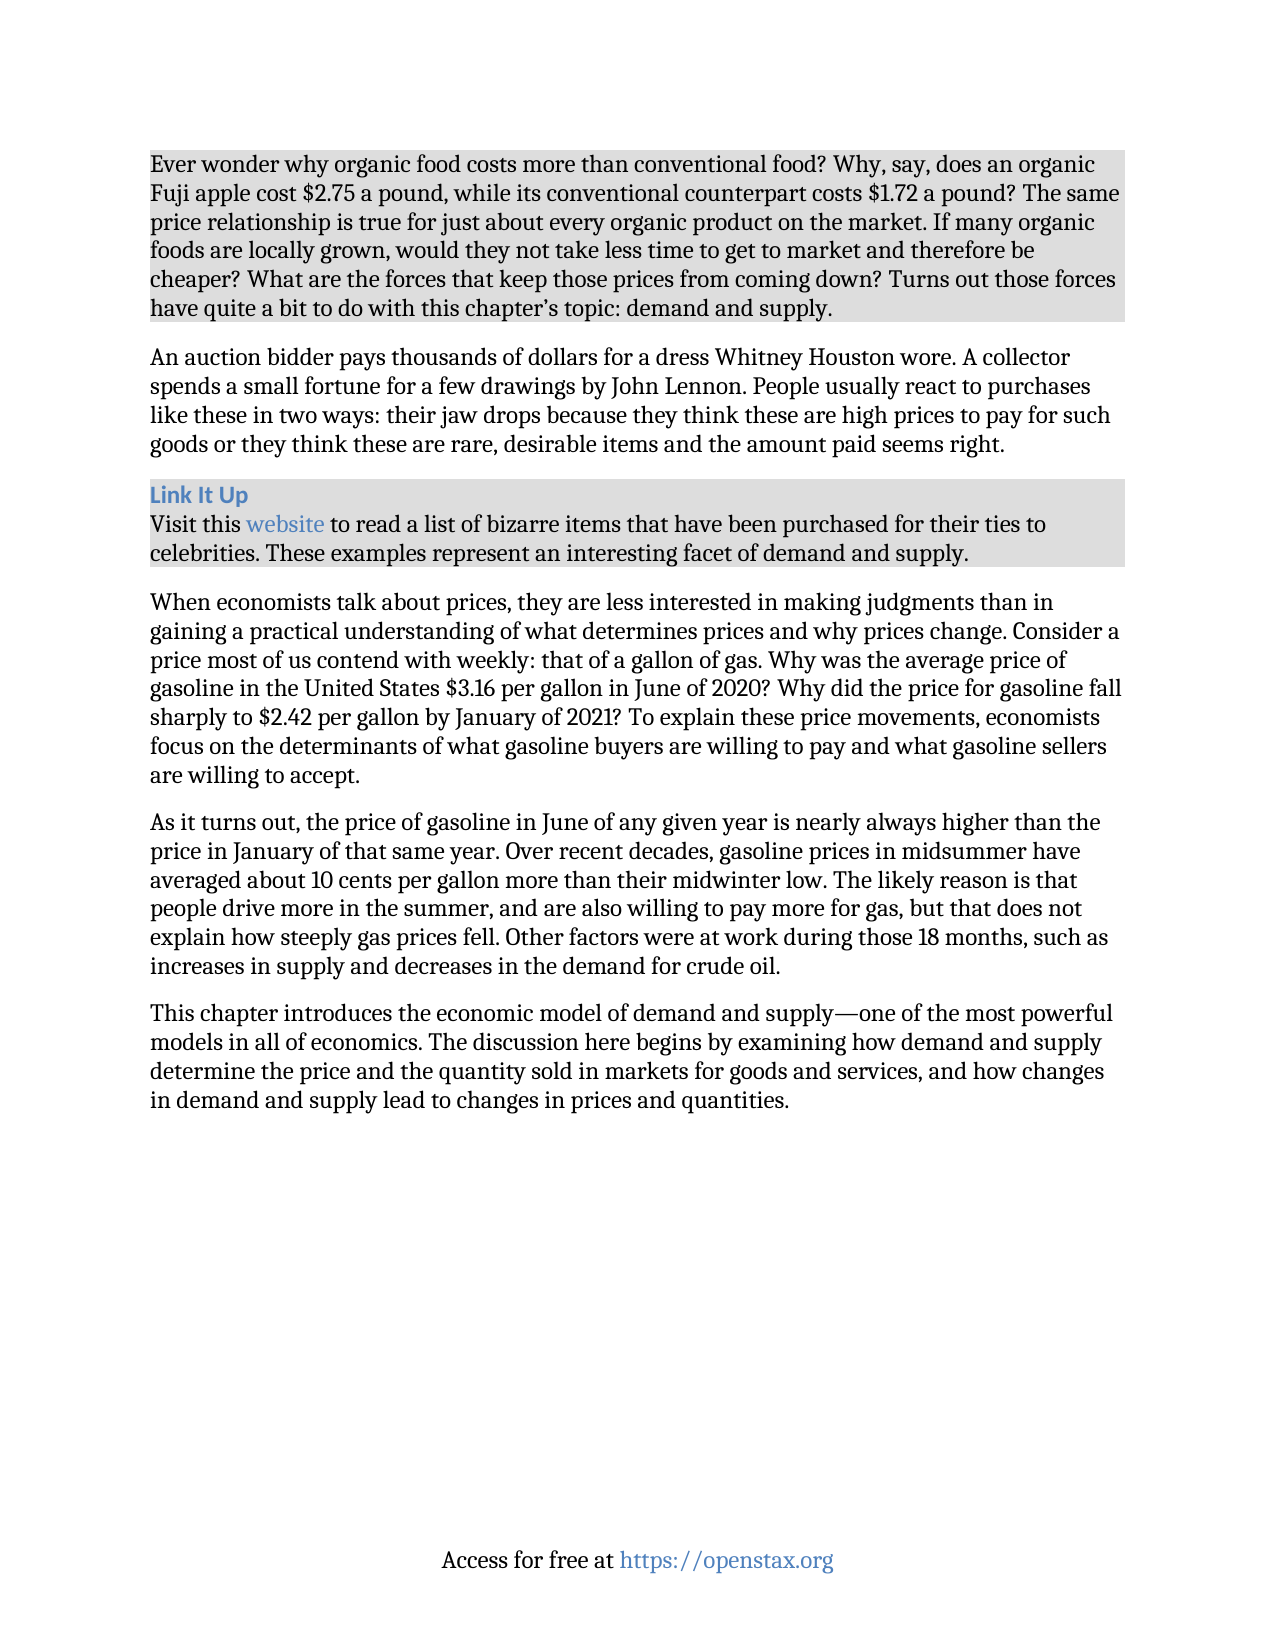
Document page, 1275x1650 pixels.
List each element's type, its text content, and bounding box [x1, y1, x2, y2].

text Visit this website to read a list of bizarre items that have been purchased for their ties to celebrities. These examples represent an interesting facet of demand and supply. [150, 510, 1125, 567]
text An auction bidder pays thousands of dollars for a dress Whitney Houston wore. A collector spends a small fortune for a few drawings by John Lennon. People usually react to purchases like these in two ways: their jaw drops because they think these are high prices to pay for such goods or they think these are rare, desirable items and the amount paid seems right. [150, 343, 1125, 458]
subtitle Link It Up [150, 479, 1125, 510]
text This chapter introduces the economic model of demand and supply—one of the most powerful models in all of economics. The discussion here begins by examining how demand and supply determine the price and the quantity sold in markets for goods and services, and how changes in demand and supply lead to changes in prices and quantities. [150, 999, 1125, 1114]
text As it turns out, the price of gasoline in June of any given year is nearly always higher than the price in January of that same year. Over recent decades, gasoline prices in midsummer have averaged about 10 cents per gallon more than their midwinter low. The likely reason is that people drive more in the summer, and are also willing to pay more for gas, but that does not explain how steeply gas prices fell. Other factors were at work during those 18 months, such as increases in supply and decreases in the demand for crude oil. [150, 808, 1125, 981]
text Ever wonder why organic food costs more than conventional food? Why, say, does an organic Fuji apple cost $2.75 a pound, while its conventional counterpart costs $1.72 a pound? The same price relationship is true for just about every organic product on the market. If many organic foods are locally grown, would they not take less time to get to market and therefore be cheaper? What are the forces that keep those prices from coming down? Turns out those forces have quite a bit to do with this chapter’s topic: demand and supply. [150, 150, 1125, 322]
text When economists talk about prices, they are less interested in making judgments than in gaining a practical understanding of what determines prices and why prices change. Consider a price most of us contend with weekly: that of a gallon of gas. Why was the average price of gasoline in the United States $3.16 per gallon in June of 2020? Why did the price for gasoline fall sharply to $2.42 per gallon by January of 2021? To explain these price movements, economists focus on the determinants of what gasoline buyers are willing to pay and what gasoline sellers are willing to accept. [150, 588, 1125, 789]
